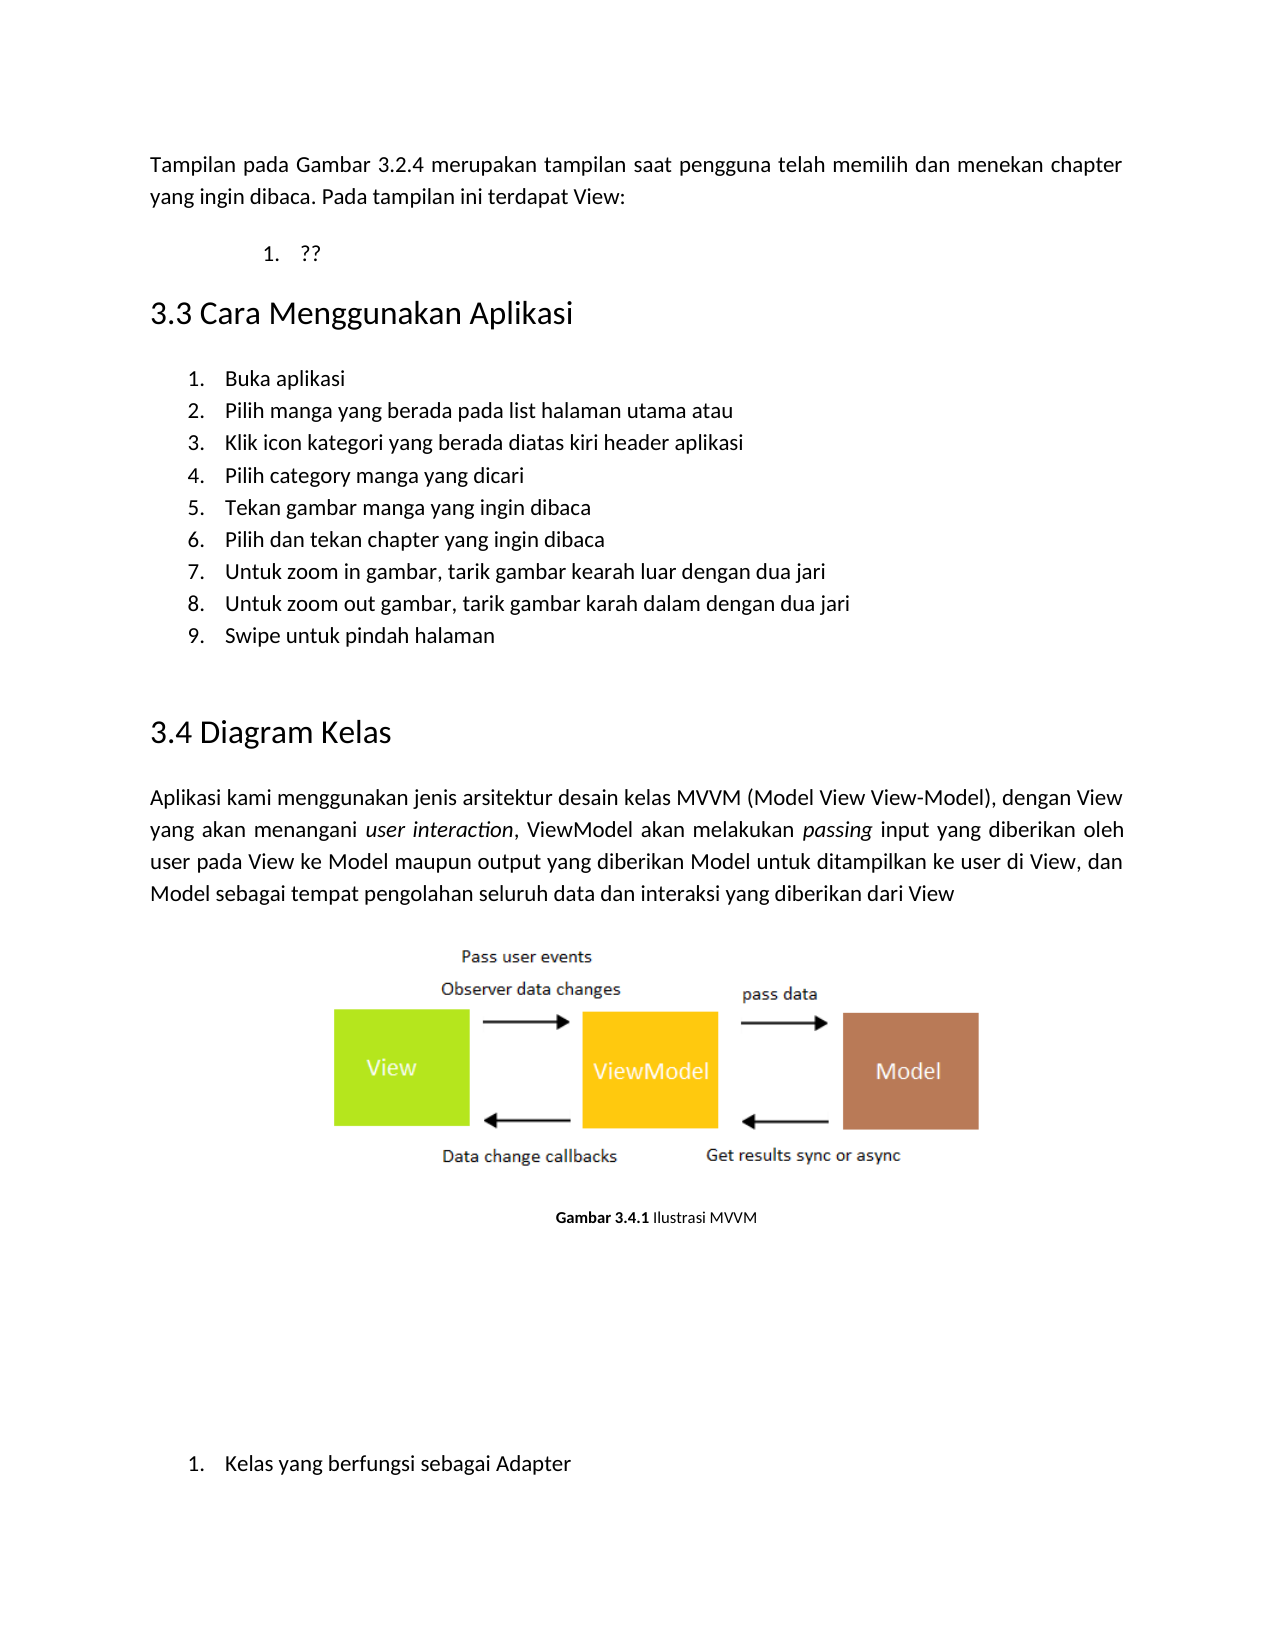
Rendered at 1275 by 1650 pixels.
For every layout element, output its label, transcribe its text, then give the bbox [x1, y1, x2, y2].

list Untuk zoom out gambar, tarik gambar karah dalam dengan dua jari [187, 589, 1125, 617]
list Swipe untuk pindah halaman [187, 622, 1125, 650]
list ?? [262, 239, 1125, 267]
text Gambar 3.4.1 Ilustrasi MVVM [187, 1207, 1125, 1228]
list Pilih manga yang berada pada list halaman utama atau [187, 396, 1125, 424]
list Pilih dan tekan chapter yang ingin dibaca [187, 525, 1125, 553]
text Tampilan pada Gambar 3.2.4 merupakan tampilan saat pengguna telah memilih dan menekan chapter yang ingin dibaca. Pada tampilan ini terdapat View: [150, 150, 1125, 210]
list Tekan gambar manga yang ingin dibaca [187, 493, 1125, 521]
list Buka aplikasi [187, 364, 1125, 392]
picture [327, 936, 986, 1179]
subtitle 3.3 Cara Menggunakan Aplikasi [150, 292, 1125, 333]
list Kelas yang berfungsi sebagai Adapter [187, 1449, 1125, 1477]
text Aplikasi kami menggunakan jenis arsitektur desain kelas MVVM (Model View View-Model), dengan View yang akan menangani user interaction, ViewModel akan melakukan passing input yang diberikan oleh user pada View ke Model maupun output yang diberikan Model untuk ditampilkan ke user di View, dan Model sebagai tempat pengolahan seluruh data dan interaksi yang diberikan dari View [150, 783, 1125, 907]
list Untuk zoom in gambar, tarik gambar kearah luar dengan dua jari [187, 557, 1125, 585]
subtitle 3.4 Diagram Kelas [150, 711, 1125, 752]
list Klik icon kategori yang berada diatas kiri header aplikasi [187, 428, 1125, 457]
list Pilih category manga yang dicari [187, 461, 1125, 489]
